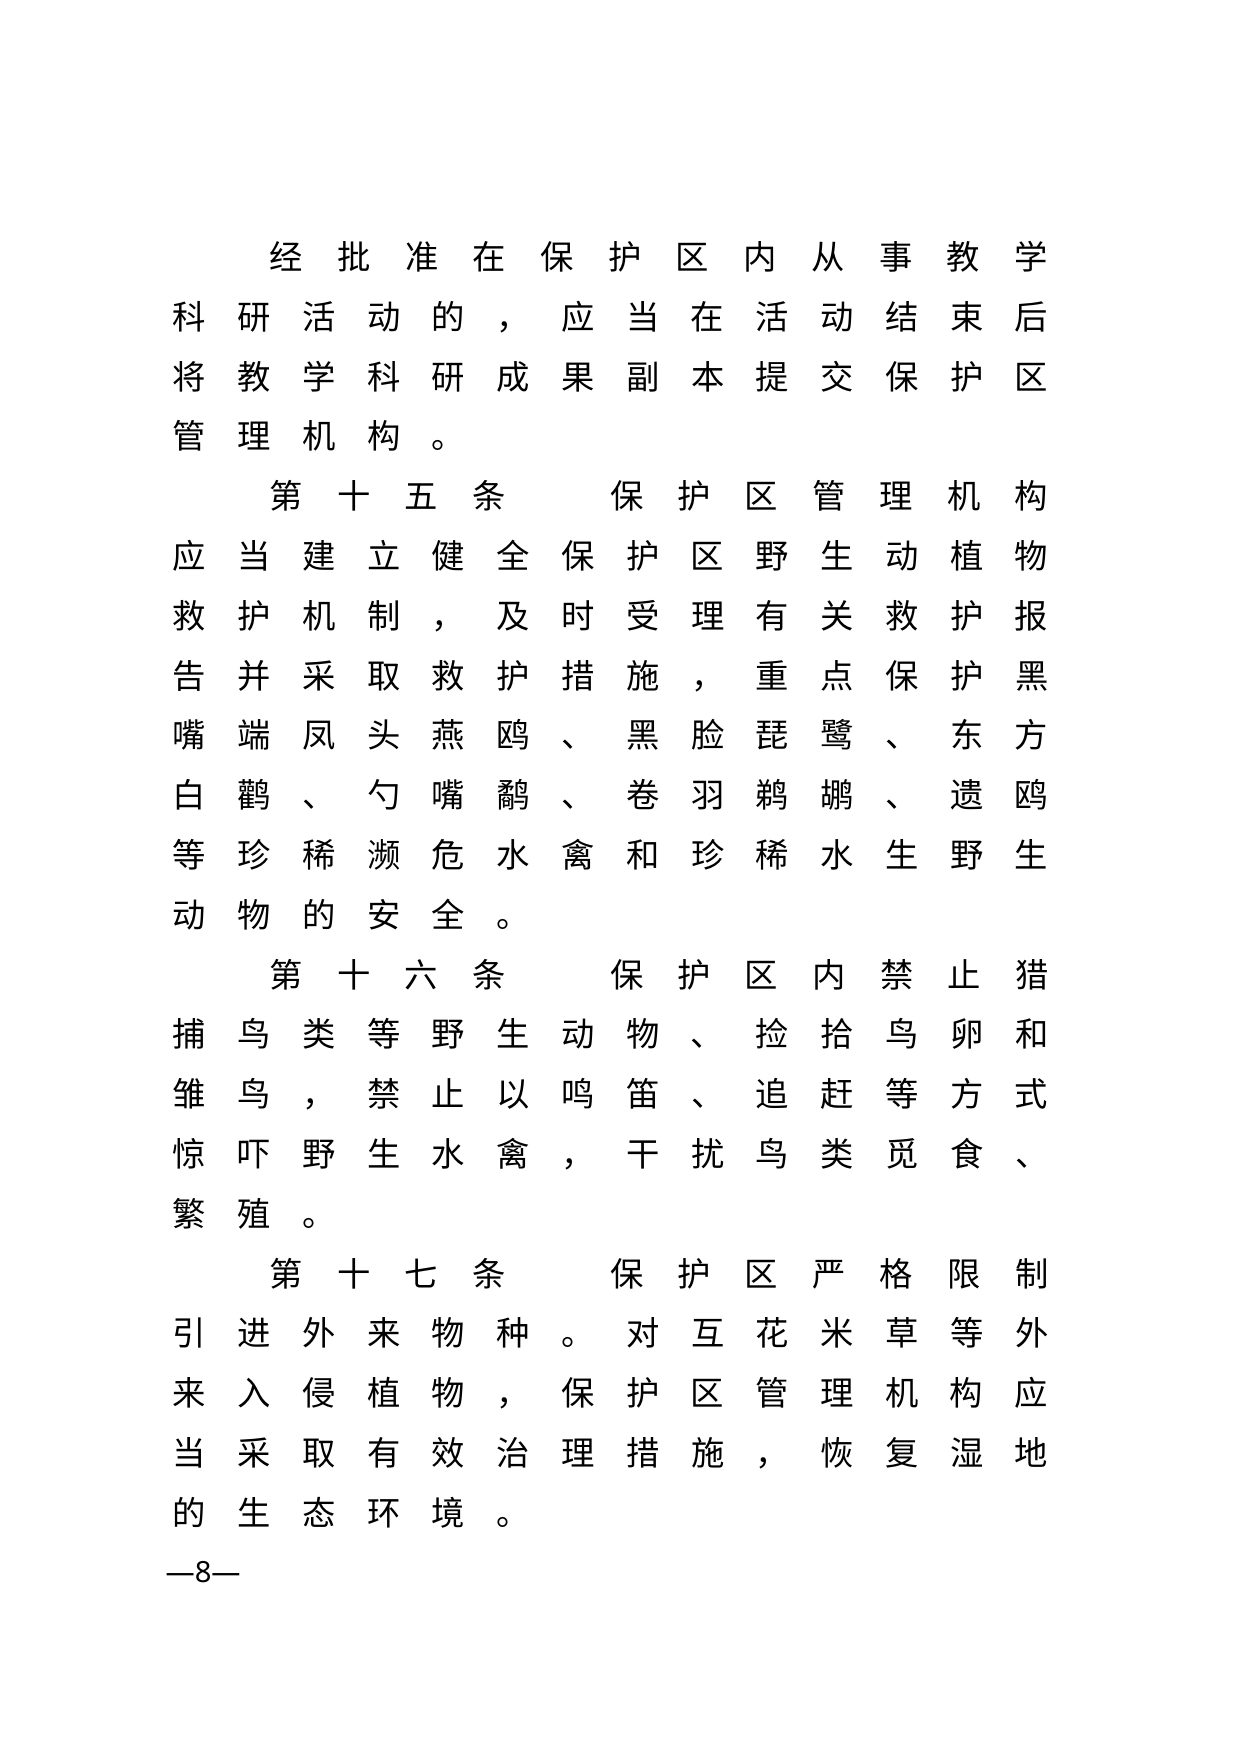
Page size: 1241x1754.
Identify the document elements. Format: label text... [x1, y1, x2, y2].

text 第十六条 保护区内禁止猎捕鸟类等野生动物、捡拾鸟卵和雏鸟，禁止以鸣笛、追赶等方式惊吓野生水禽，干扰鸟类觅食、繁殖。 [172, 943, 1079, 1242]
text 第十五条 保护区管理机构应当建立健全保护区野生动植物救护机制，及时受理有关救护报告并采取救护措施，重点保护黑嘴端凤头燕鸥、黑脸琵鹭、东方白鹳、勺嘴鹬、卷羽鹈鹕、遗鸥等珍稀濒危水禽和珍稀水生野生动物的安全。 [172, 464, 1079, 943]
text 第十七条 保护区严格限制引进外来物种。对互花米草等外来入侵植物，保护区管理机构应当采取有效治理措施，恢复湿地的生态环境。 [172, 1242, 1079, 1541]
text 经批准在保护区内从事教学科研活动的，应当在活动结束后将教学科研成果副本提交保护区管理机构。 [172, 225, 1079, 464]
